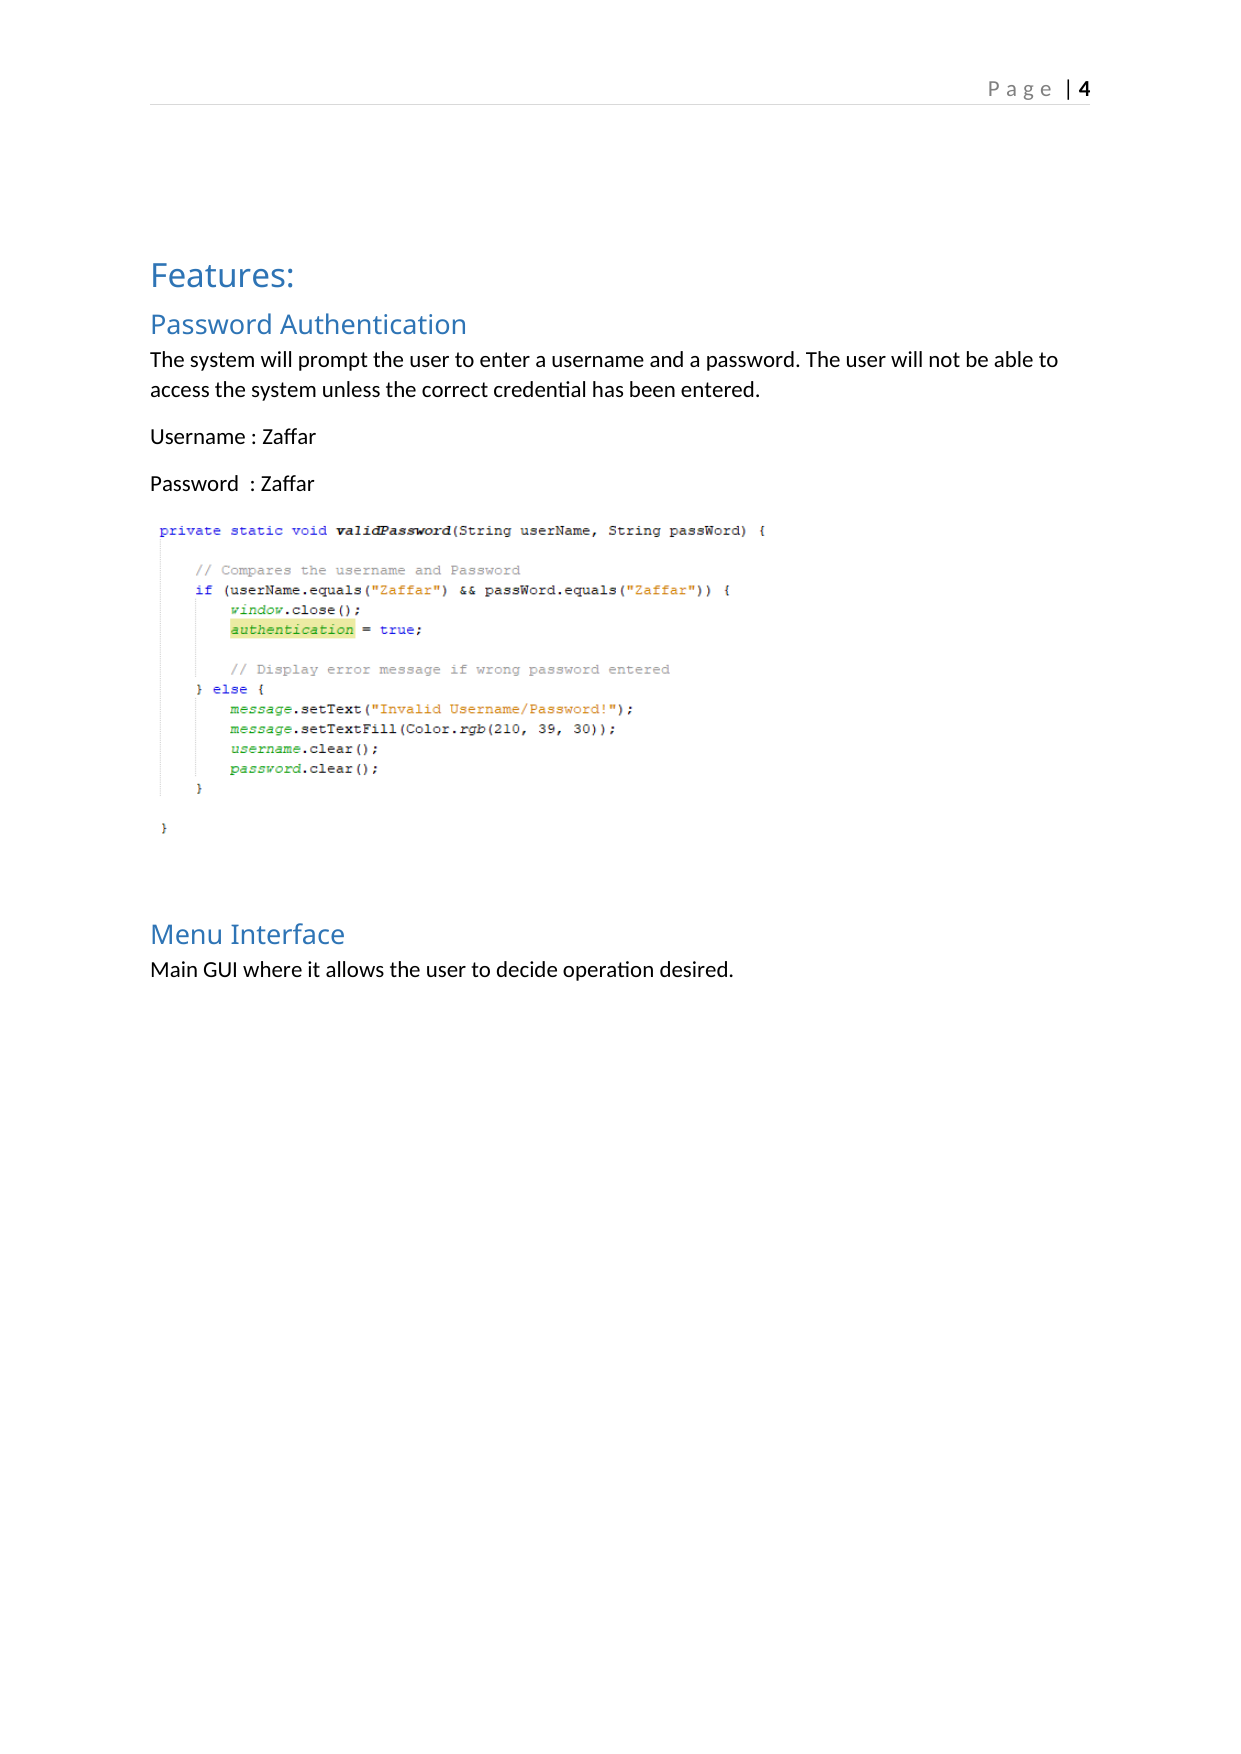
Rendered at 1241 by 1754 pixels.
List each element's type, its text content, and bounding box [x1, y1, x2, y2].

text Password : Zaffar [150, 469, 1090, 497]
subtitle Features: [150, 252, 1090, 297]
picture [150, 515, 783, 850]
text Username : Zaffar [150, 422, 1090, 450]
subtitle Menu Interface [150, 915, 1090, 952]
text Main GUI where it allows the user to decide operation desired. [150, 955, 1090, 983]
text The system will prompt the user to enter a username and a password. The user will not be able to access the system unless the correct credential has been entered. [150, 345, 1090, 403]
subtitle Password Authentication [150, 305, 1090, 342]
